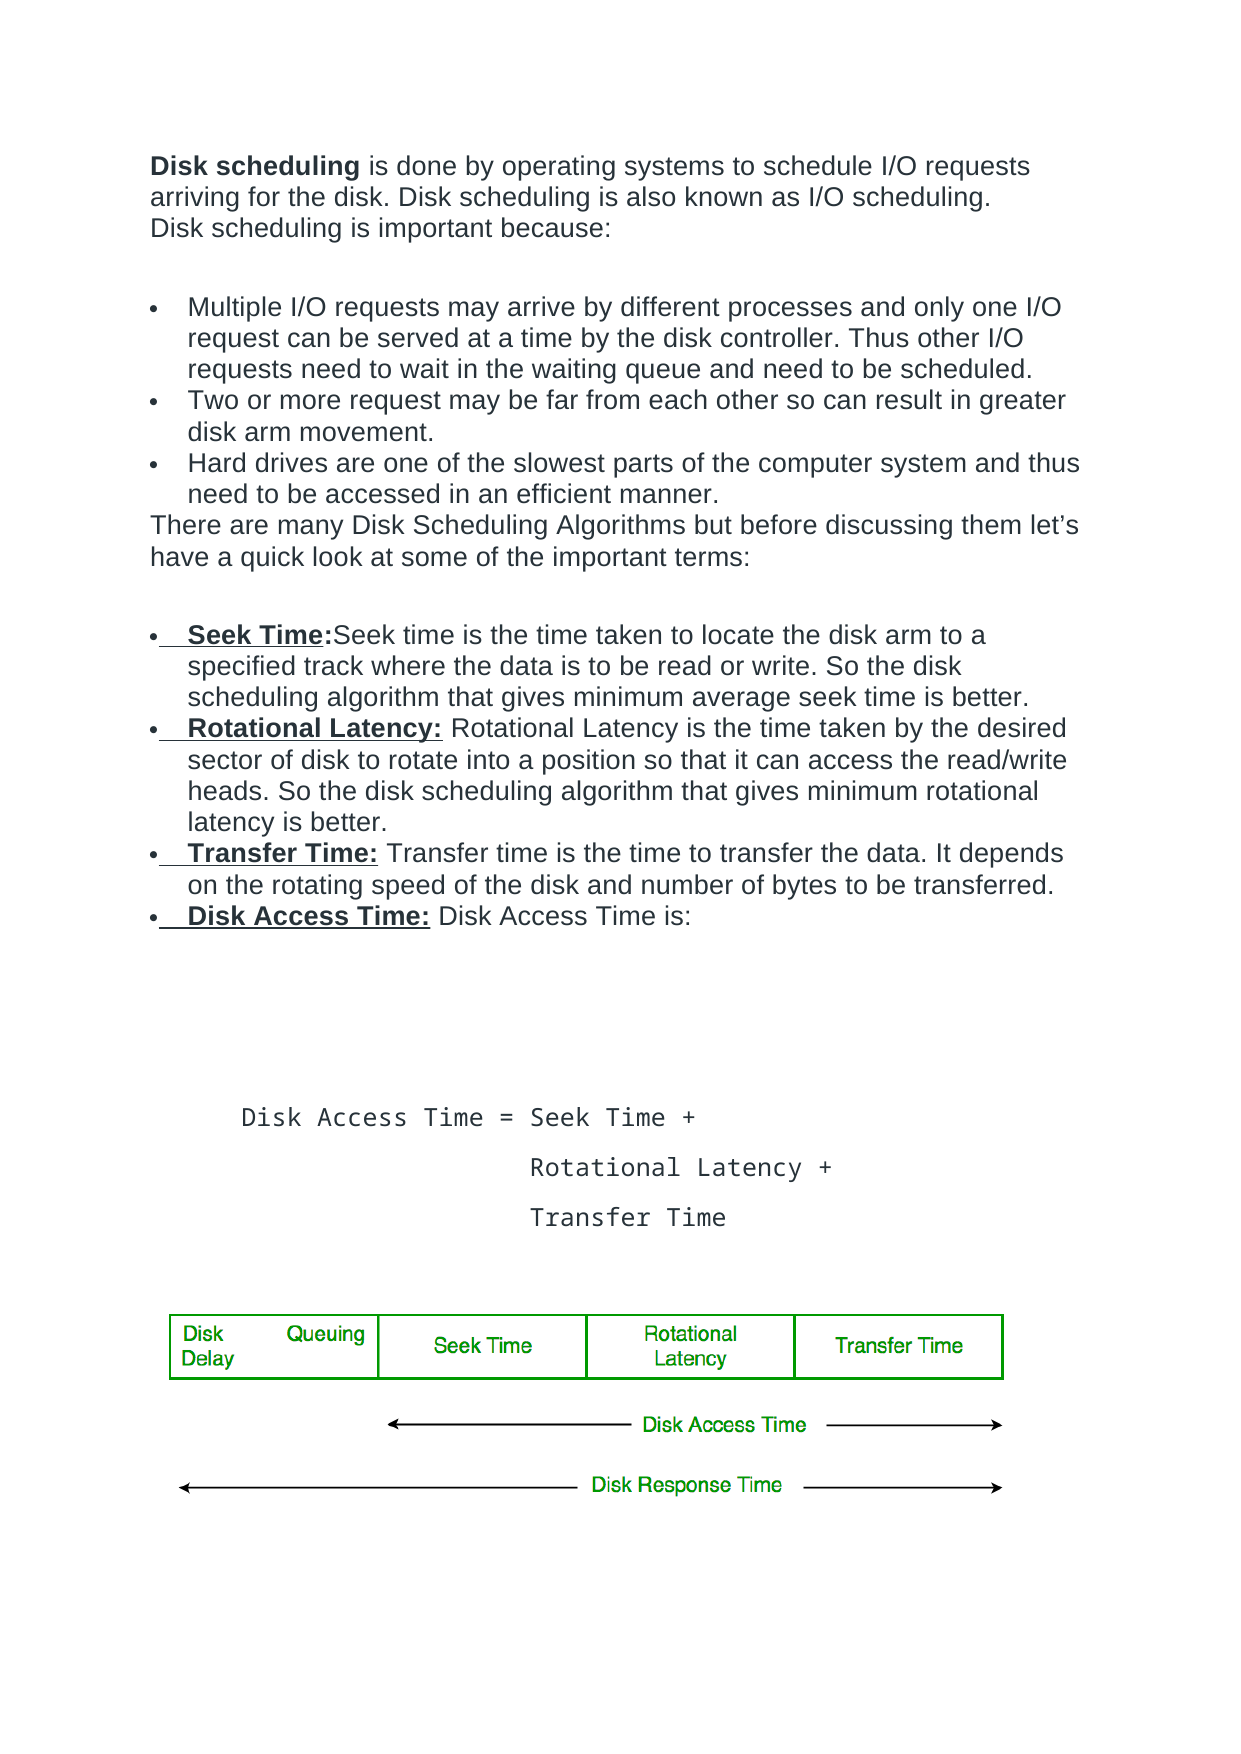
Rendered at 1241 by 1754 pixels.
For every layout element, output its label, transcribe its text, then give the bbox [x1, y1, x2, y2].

picture [150, 1295, 1029, 1517]
list Multiple I/O requests may arrive by different processes and only one I/O request can be served at a time by the disk controller. Thus other I/O requests need to wait in the waiting queue and need to be scheduled. [150, 291, 1090, 384]
list Rotational Latency: Rotational Latency is the time taken by the desired sector of disk to rotate into a position so that it can access the read/write heads. So the disk scheduling algorithm that gives minimum rotational latency is better. [150, 712, 1090, 837]
text There are many Disk Scheduling Algorithms but before discussing them let’s have a quick look at some of the important terms: [150, 509, 1090, 603]
list Hard drives are one of the slowest parts of the computer system and thus need to be accessed in an efficient manner. [150, 447, 1090, 509]
list Seek Time:Seek time is the time taken to locate the disk arm to a specified track where the data is to be read or write. So the disk scheduling algorithm that gives minimum average seek time is better. [150, 619, 1090, 712]
text Disk scheduling is important because: [150, 212, 1090, 275]
text Rotational Latency + [150, 1149, 1090, 1184]
list Two or more request may be far from each other so can result in greater disk arm movement. [150, 384, 1090, 447]
text Disk scheduling is done by operating systems to schedule I/O requests arriving for the disk. Disk scheduling is also known as I/O scheduling. [150, 150, 1090, 212]
text Transfer Time [150, 1199, 1090, 1233]
text Disk Access Time = Seek Time + [150, 1100, 1090, 1134]
list Transfer Time: Transfer time is the time to transfer the data. It depends on the rotating speed of the disk and number of bytes to be transferred. [150, 837, 1090, 900]
list Disk Access Time: Disk Access Time is: [150, 900, 1090, 931]
